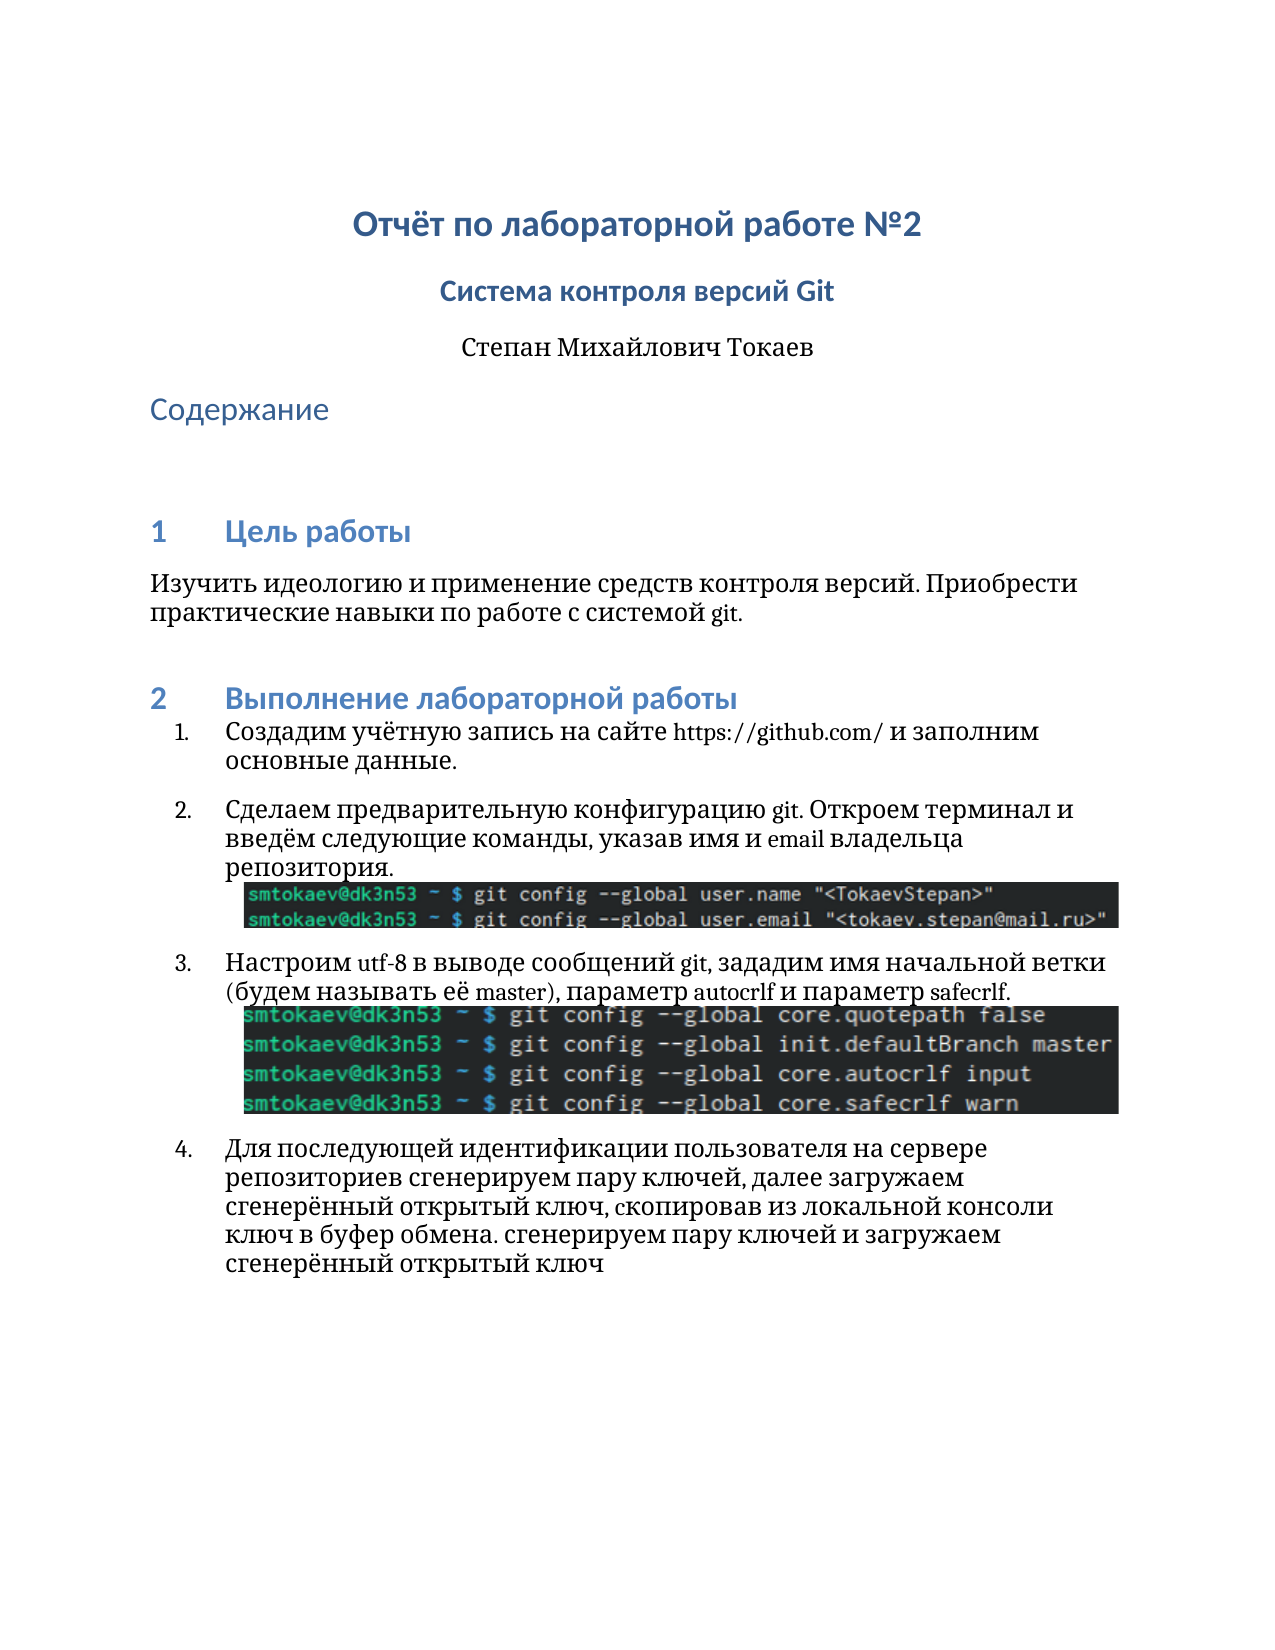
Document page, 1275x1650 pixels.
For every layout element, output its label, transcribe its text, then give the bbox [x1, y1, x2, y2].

list Для последующей идентификации пользователя на сервере репозиториев сгенерируем пару ключей, далее загружаем сгенерённый открытый ключ, cкопировав из локальной консоли ключ в буфер обмена. сгенерируем пару ключей и загружаем сгенерённый открытый ключ [175, 1135, 1125, 1279]
subtitle 2 Выполнение лабораторной работы [150, 677, 1125, 718]
title Отчёт по лабораторной работе №2 [150, 200, 1125, 246]
text Степан Михайлович Токаев [150, 334, 1125, 363]
text Изучить идеологию и применение средств контроля версий. Приобрести практические навыки по работе с системой git. [150, 570, 1125, 627]
picture [243, 1006, 1119, 1114]
picture [243, 882, 1119, 928]
subtitle 1 Цель работы [150, 510, 1125, 551]
subtitle Система контроля версий Git [150, 271, 1125, 309]
list Создадим учётную запись на сайте https://github.com/ и заполним основные данные. [175, 718, 1125, 776]
